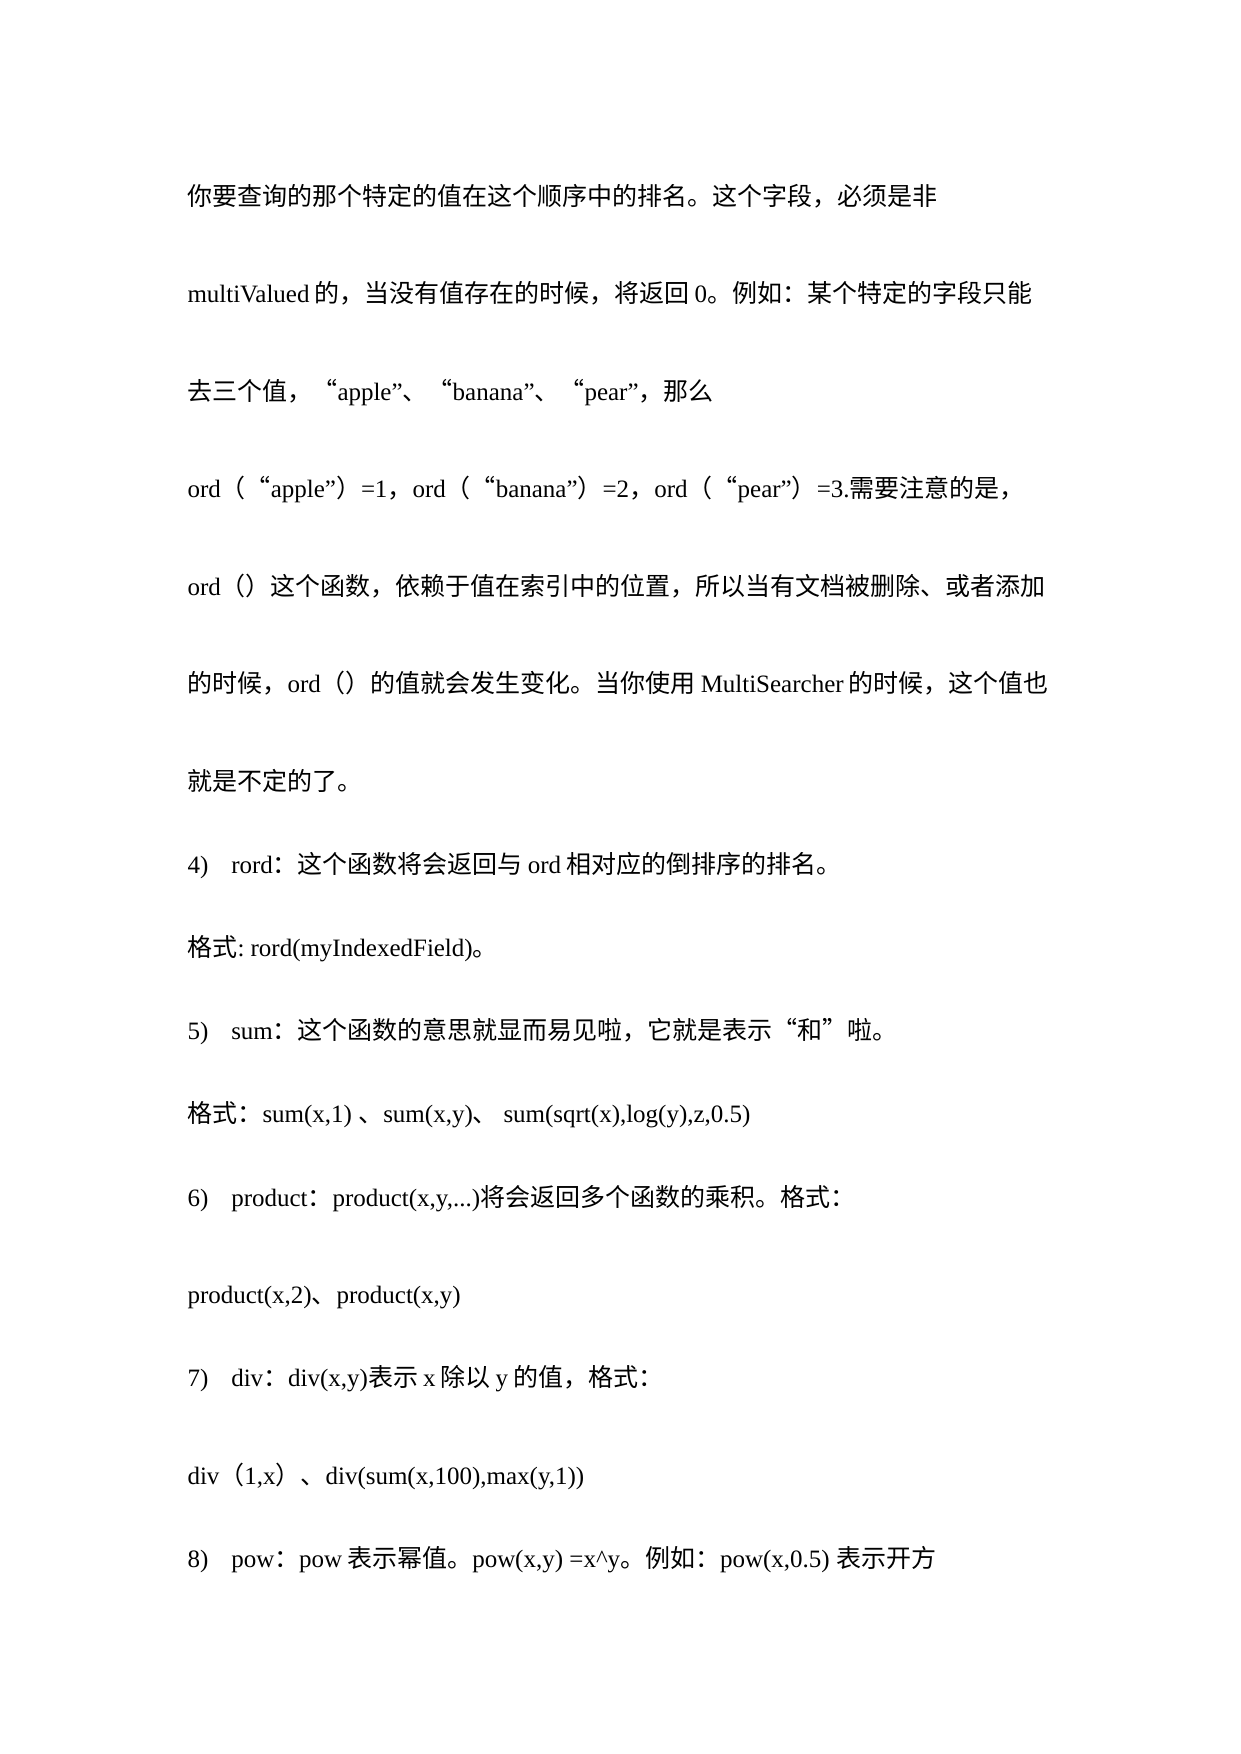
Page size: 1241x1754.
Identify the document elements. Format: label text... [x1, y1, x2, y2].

text 7) div：div(x,y)表示x除以y的值，格式：div（1,x）、div(sum(x,100),max(y,1)) [187, 1343, 1053, 1506]
text 4) rord：这个函数将会返回与ord相对应的倒排序的排名。 [187, 830, 1053, 895]
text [187, 162, 1053, 812]
text 格式：sum(x,1) 、sum(x,y)、 sum(sqrt(x),log(y),z,0.5) [187, 1079, 1053, 1144]
text 5) sum：这个函数的意思就显而易见啦，它就是表示“和”啦。 [187, 996, 1053, 1061]
text 6) product：product(x,y,...)将会返回多个函数的乘积。格式：product(x,2)、product(x,y) [187, 1163, 1053, 1325]
text 格式: rord(myIndexedField)。 [187, 913, 1053, 978]
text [187, 1524, 1053, 1589]
